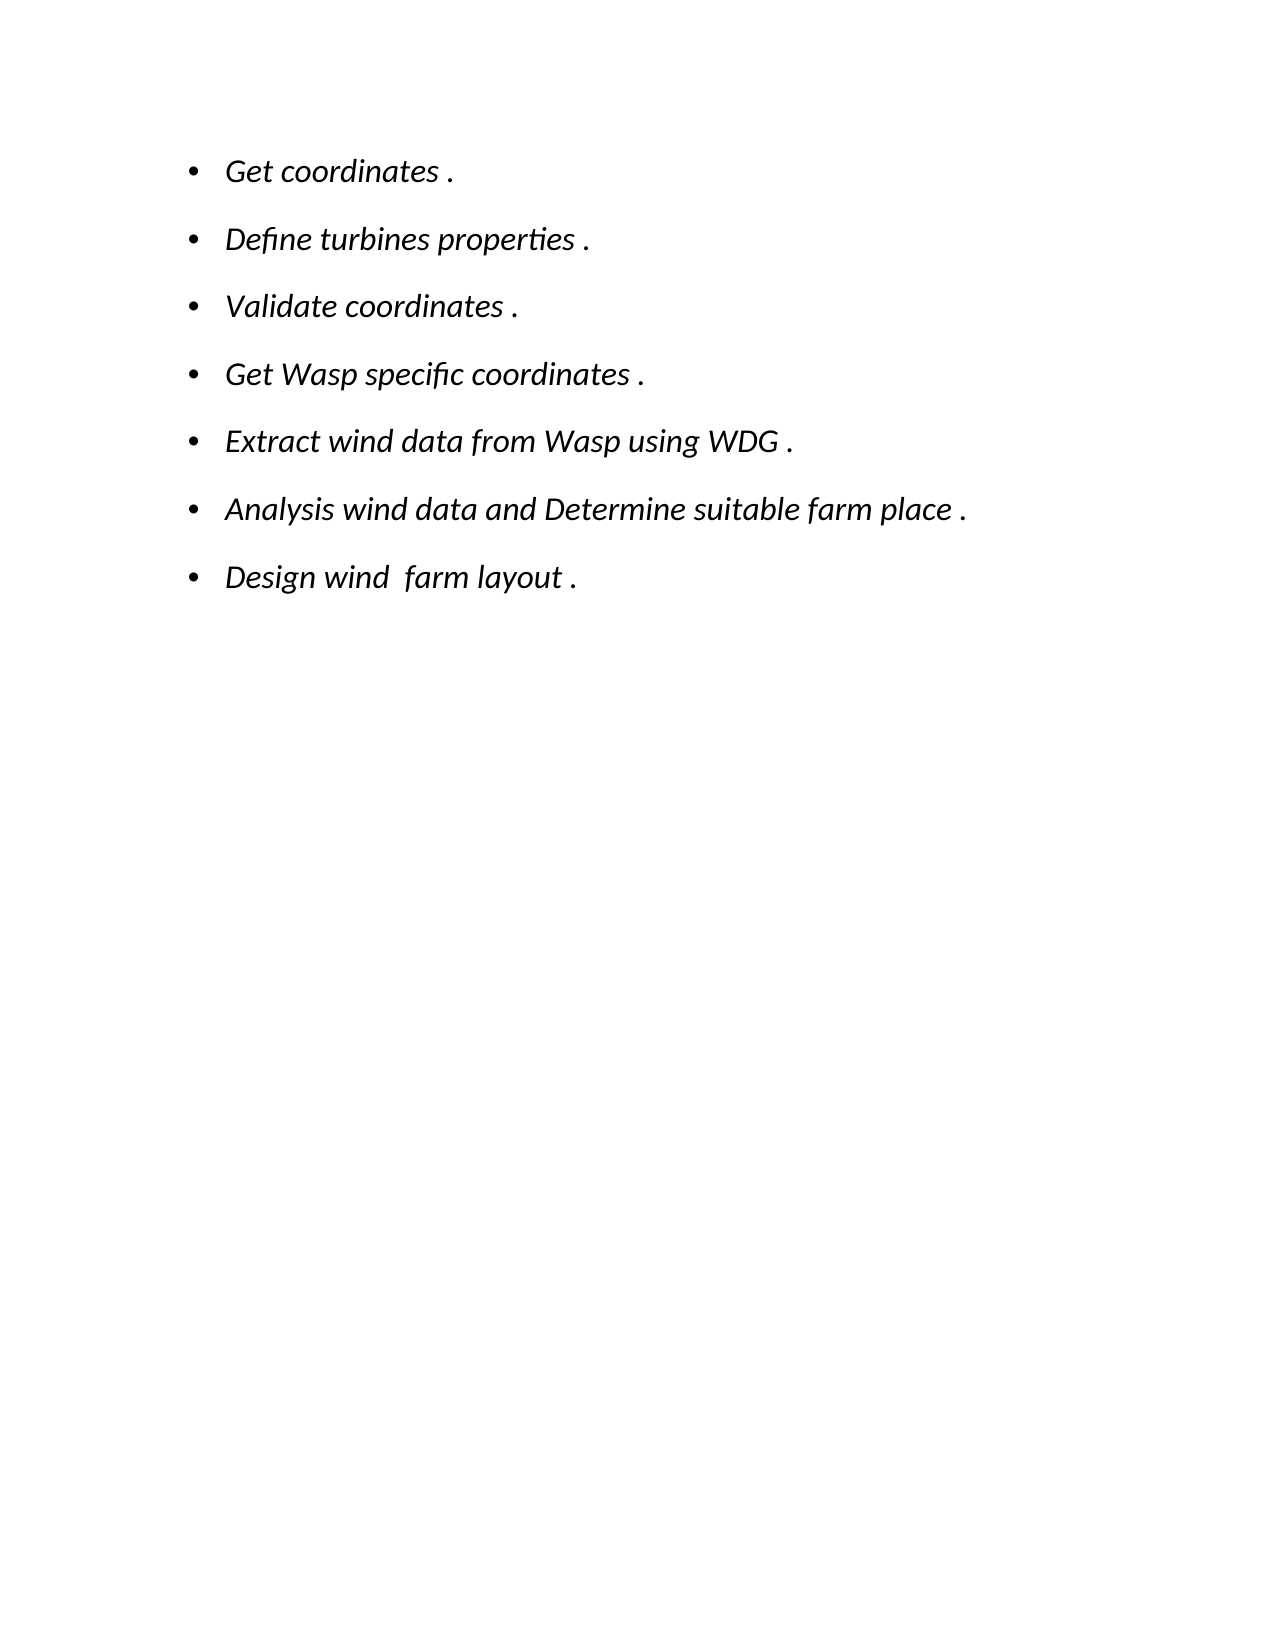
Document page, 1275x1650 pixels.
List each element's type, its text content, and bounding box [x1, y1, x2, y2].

list Validate coordinates . [187, 285, 1125, 326]
list Analysis wind data and Determine suitable farm place . [187, 488, 1125, 529]
list Extract wind data from Wasp using WDG . [187, 420, 1125, 461]
list Get Wasp specific coordinates . [187, 353, 1125, 393]
list Get coordinates . [187, 150, 1125, 191]
list Define turbines properties . [187, 218, 1125, 258]
list Design wind farm layout . [187, 556, 1125, 596]
